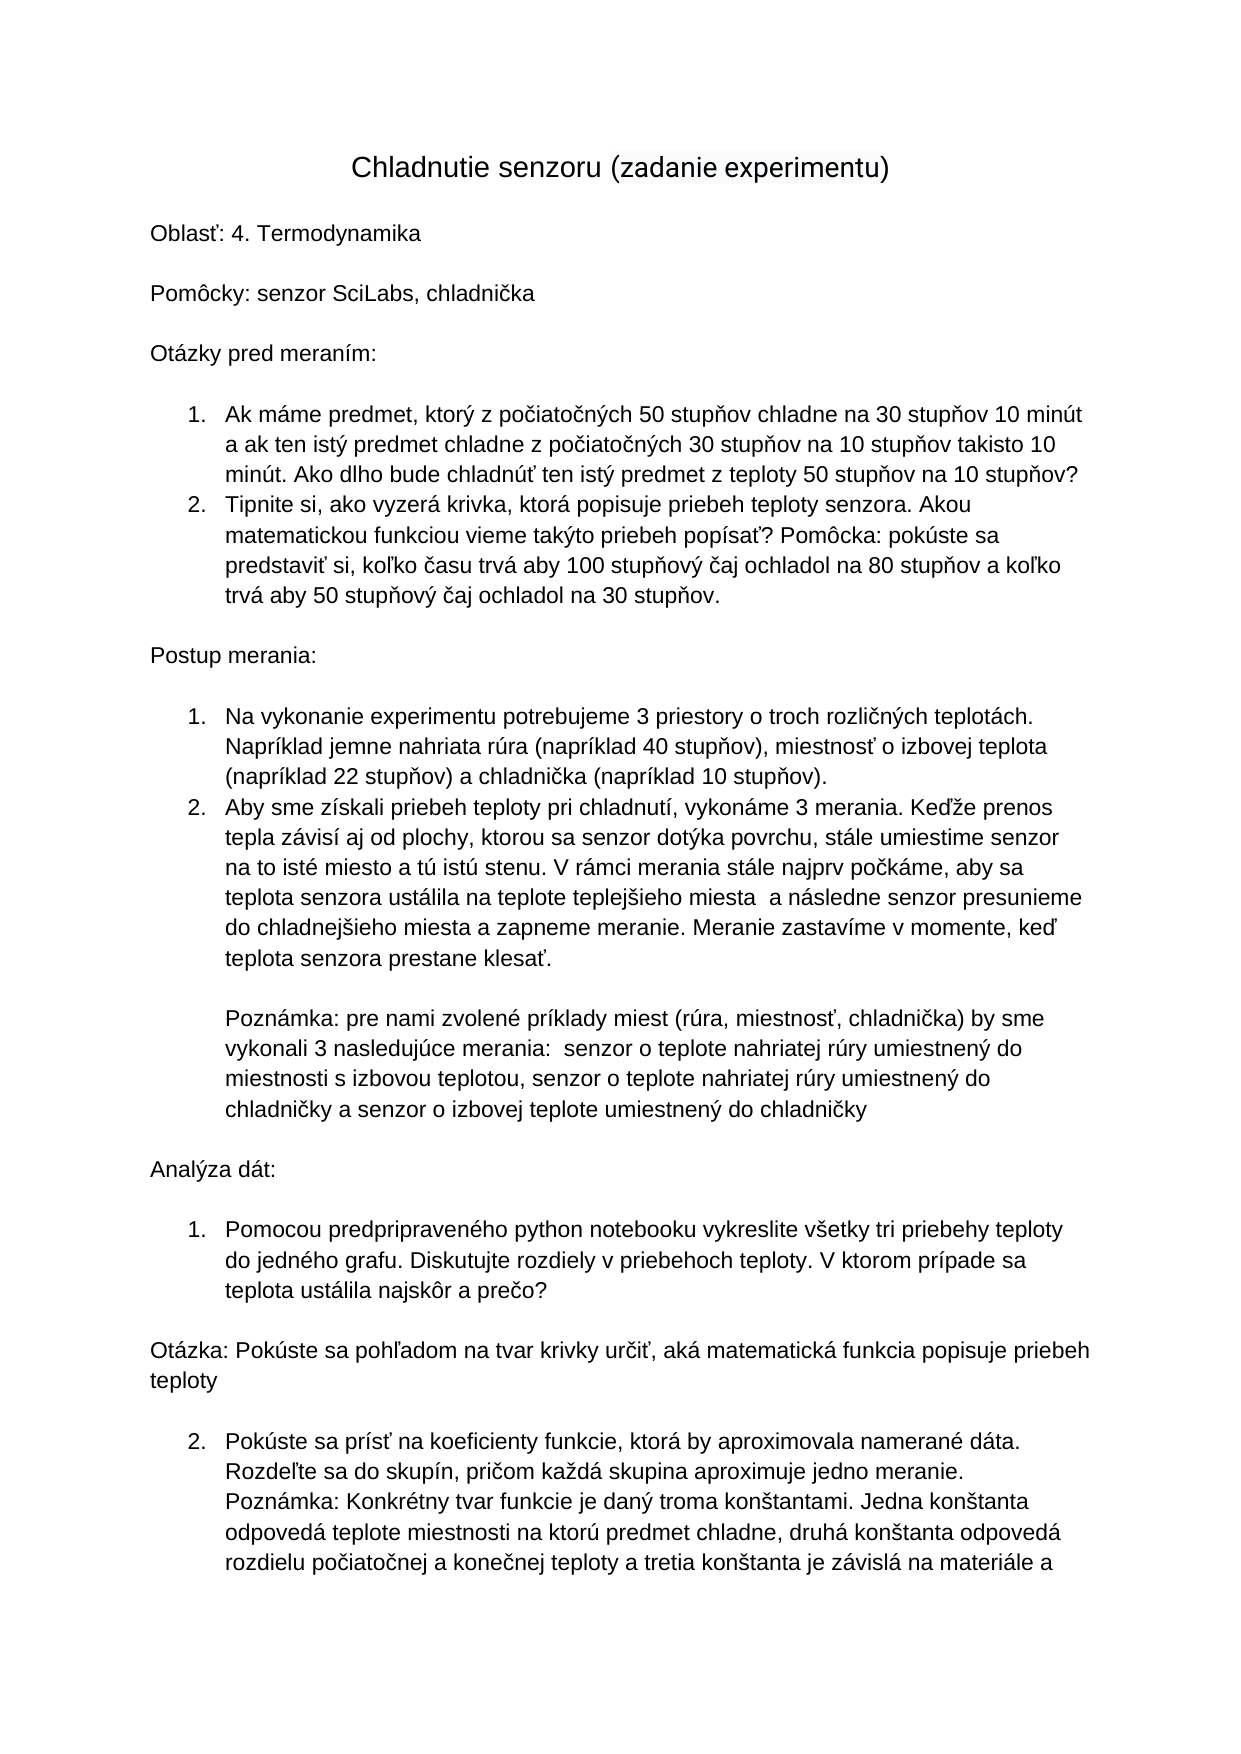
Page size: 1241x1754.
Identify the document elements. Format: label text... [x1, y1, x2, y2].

text Oblasť: 4. Termodynamika [150, 219, 1090, 246]
list Ak máme predmet, ktorý z počiatočných 50 stupňov chladne na 30 stupňov 10 minút a ak ten istý predmet chladne z počiatočných 30 stupňov na 10 stupňov takisto 10 minút. Ako dlho bude chladnúť ten istý predmet z teploty 50 stupňov na 10 stupňov? [187, 401, 1090, 488]
list Na vykonanie experimentu potrebujeme 3 priestory o troch rozličných teplotách. Napríklad jemne nahriata rúra (napríklad 40 stupňov), miestnosť o izbovej teplota (napríklad 22 stupňov) a chladnička (napríklad 10 stupňov). [187, 703, 1090, 790]
text Otázka: Pokúste sa pohľadom na tvar krivky určiť, aká matematická funkcia popisuje priebeh teploty [150, 1337, 1090, 1394]
text Otázky pred meraním: [150, 340, 1090, 367]
text Poznámka: pre nami zvolené príklady miest (rúra, miestnosť, chladnička) by sme vykonali 3 nasledujúce merania: senzor o teplote nahriatej rúry umiestnený do miestnosti s izbovou teplotou, senzor o teplote nahriatej rúry umiestnený do chladničky a senzor o izbovej teplote umiestnený do chladničky [225, 1005, 1090, 1122]
text Analýza dát: [150, 1156, 1090, 1182]
text Chladnutie senzoru (zadanie experimentu) [150, 150, 1090, 184]
list Tipnite si, ako vyzerá krivka, ktorá popisuje priebeh teploty senzora. Akou matematickou funkciou vieme takýto priebeh popísať? Pomôcka: pokúste sa predstaviť si, koľko času trvá aby 100 stupňový čaj ochladol na 80 stupňov a koľko trvá aby 50 stupňový čaj ochladol na 30 stupňov. [187, 491, 1090, 608]
list Pomocou predpripraveného python notebooku vykreslite všetky tri priebehy teploty do jedného grafu. Diskutujte rozdiely v priebehoch teploty. V ktorom prípade sa teplota ustálila najskôr a prečo? [187, 1216, 1090, 1303]
list Aby sme získali priebeh teploty pri chladnutí, vykonáme 3 merania. Keďže prenos tepla závisí aj od plochy, ktorou sa senzor dotýka povrchu, stále umiestime senzor na to isté miesto a tú istú stenu. V rámci merania stále najprv počkáme, aby sa teplota senzora ustálila na teplote teplejšieho miesta a následne senzor presunieme do chladnejšieho miesta a zapneme meranie. Meranie zastavíme v momente, keď teplota senzora prestane klesať. [187, 793, 1090, 971]
text Postup merania: [150, 642, 1090, 669]
text Pomôcky: senzor SciLabs, chladnička [150, 280, 1090, 306]
list Pokúste sa prísť na koeficienty funkcie, ktorá by aproximovala namerané dáta. Rozdeľte sa do skupín, pričom každá skupina aproximuje jedno meranie. [187, 1428, 1090, 1484]
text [225, 1488, 1090, 1575]
